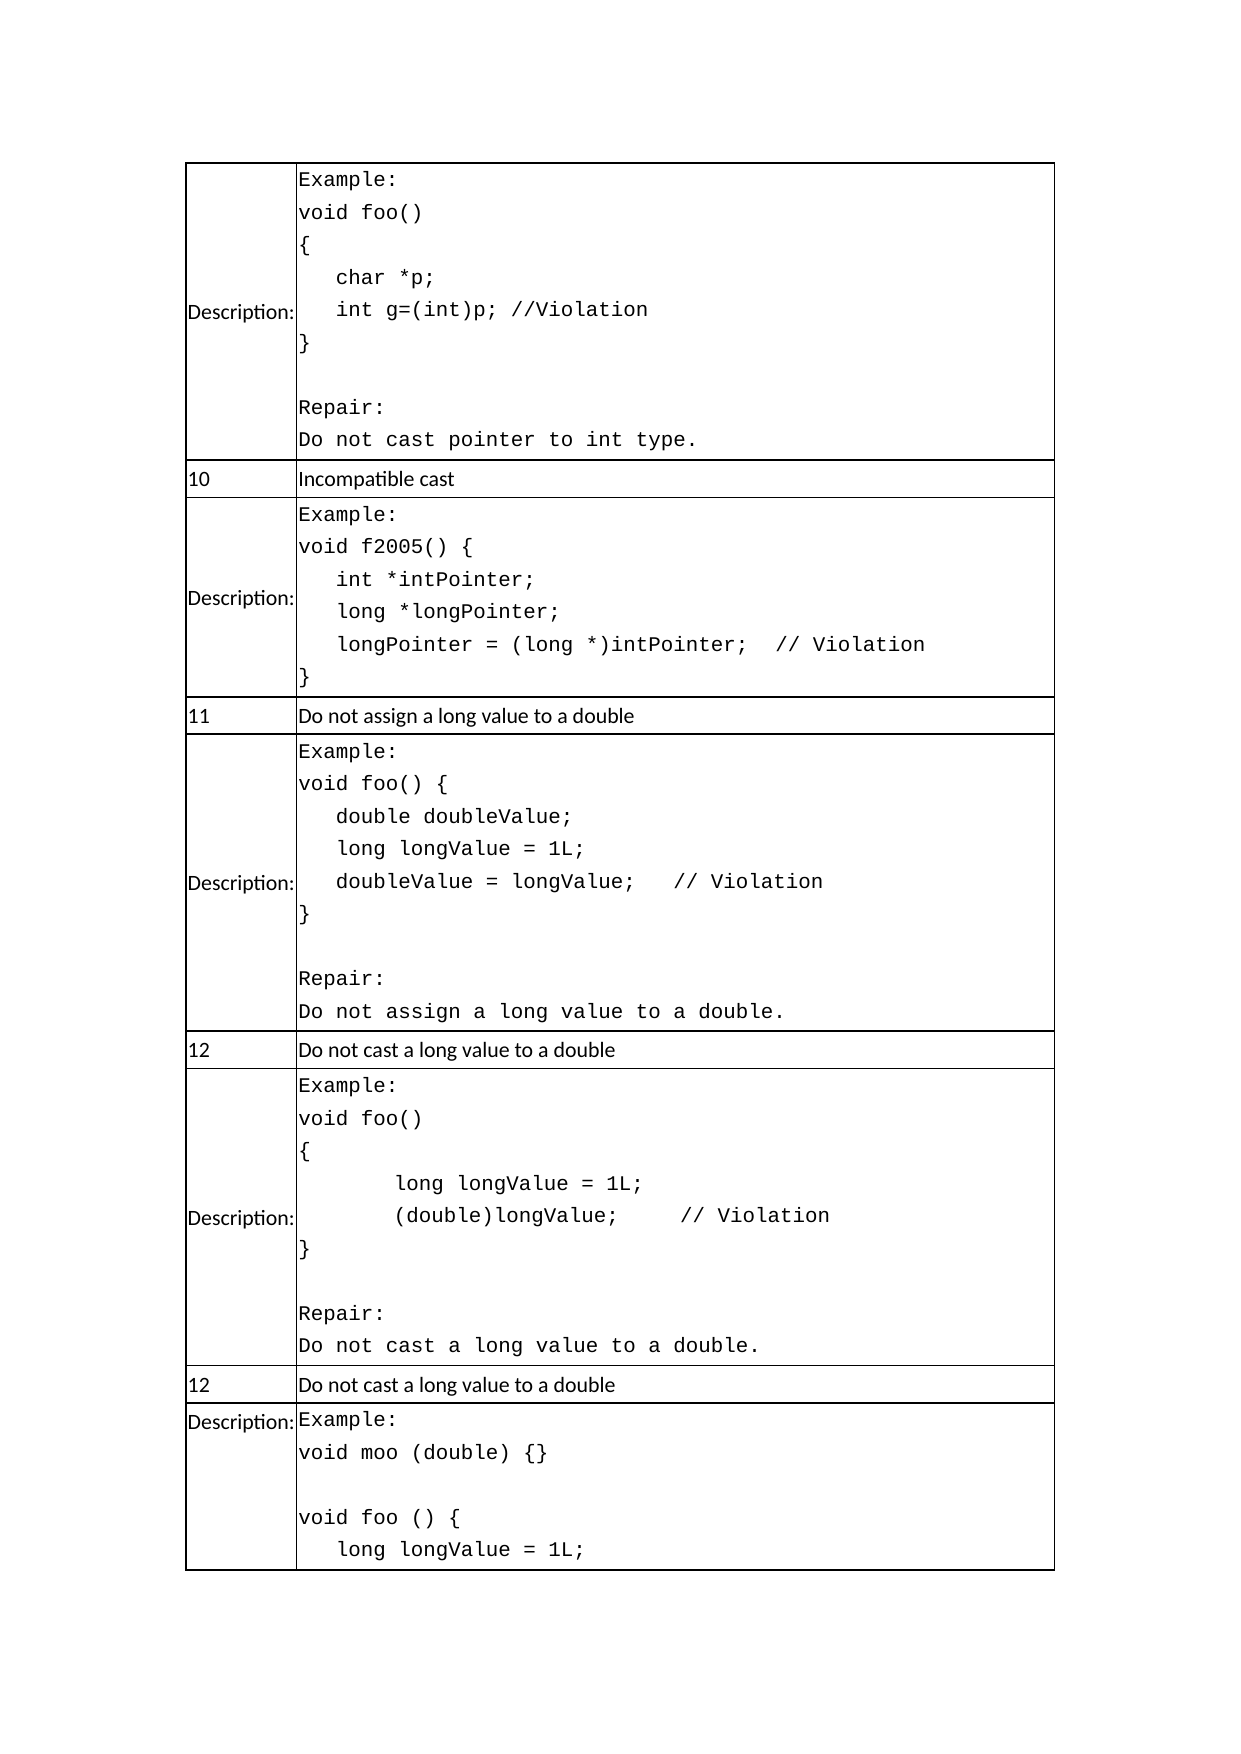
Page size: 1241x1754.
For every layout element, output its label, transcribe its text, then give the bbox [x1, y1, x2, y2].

table_cell Description: [187, 735, 296, 1030]
table_cell Description: [187, 164, 296, 459]
table_cell Example: void foo() { long longValue = 1L; (double)longValue; // Violation } Repair: Do not cast a long value to a double. [297, 1069, 1054, 1365]
table_cell Description: [187, 498, 296, 696]
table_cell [297, 1404, 1054, 1569]
table_cell Description: [187, 1069, 296, 1365]
table_cell Example: void foo() { double doubleValue; long longValue = 1L; doubleValue = longValue; // Violation } Repair: Do not assign a long value to a double. [297, 735, 1054, 1030]
table_cell Do not cast a long value to a double [297, 1032, 1054, 1068]
table_cell Example: void foo() { char *p; int g=(int)p; //Violation } Repair: Do not cast pointer to int type. [297, 164, 1054, 459]
table_cell Do not assign a long value to a double [297, 698, 1054, 733]
table_cell 12 [187, 1032, 296, 1068]
table_cell Incompatible cast [297, 461, 1054, 496]
table_cell 10 [187, 461, 296, 496]
table_cell 11 [187, 698, 296, 733]
table_cell Description: [187, 1404, 296, 1569]
table_cell 12 [187, 1366, 296, 1402]
table_cell Do not cast a long value to a double [297, 1366, 1054, 1402]
table_cell Example: void f2005() { int *intPointer; long *longPointer; longPointer = (long *)intPointer; // Violation } [297, 498, 1054, 696]
